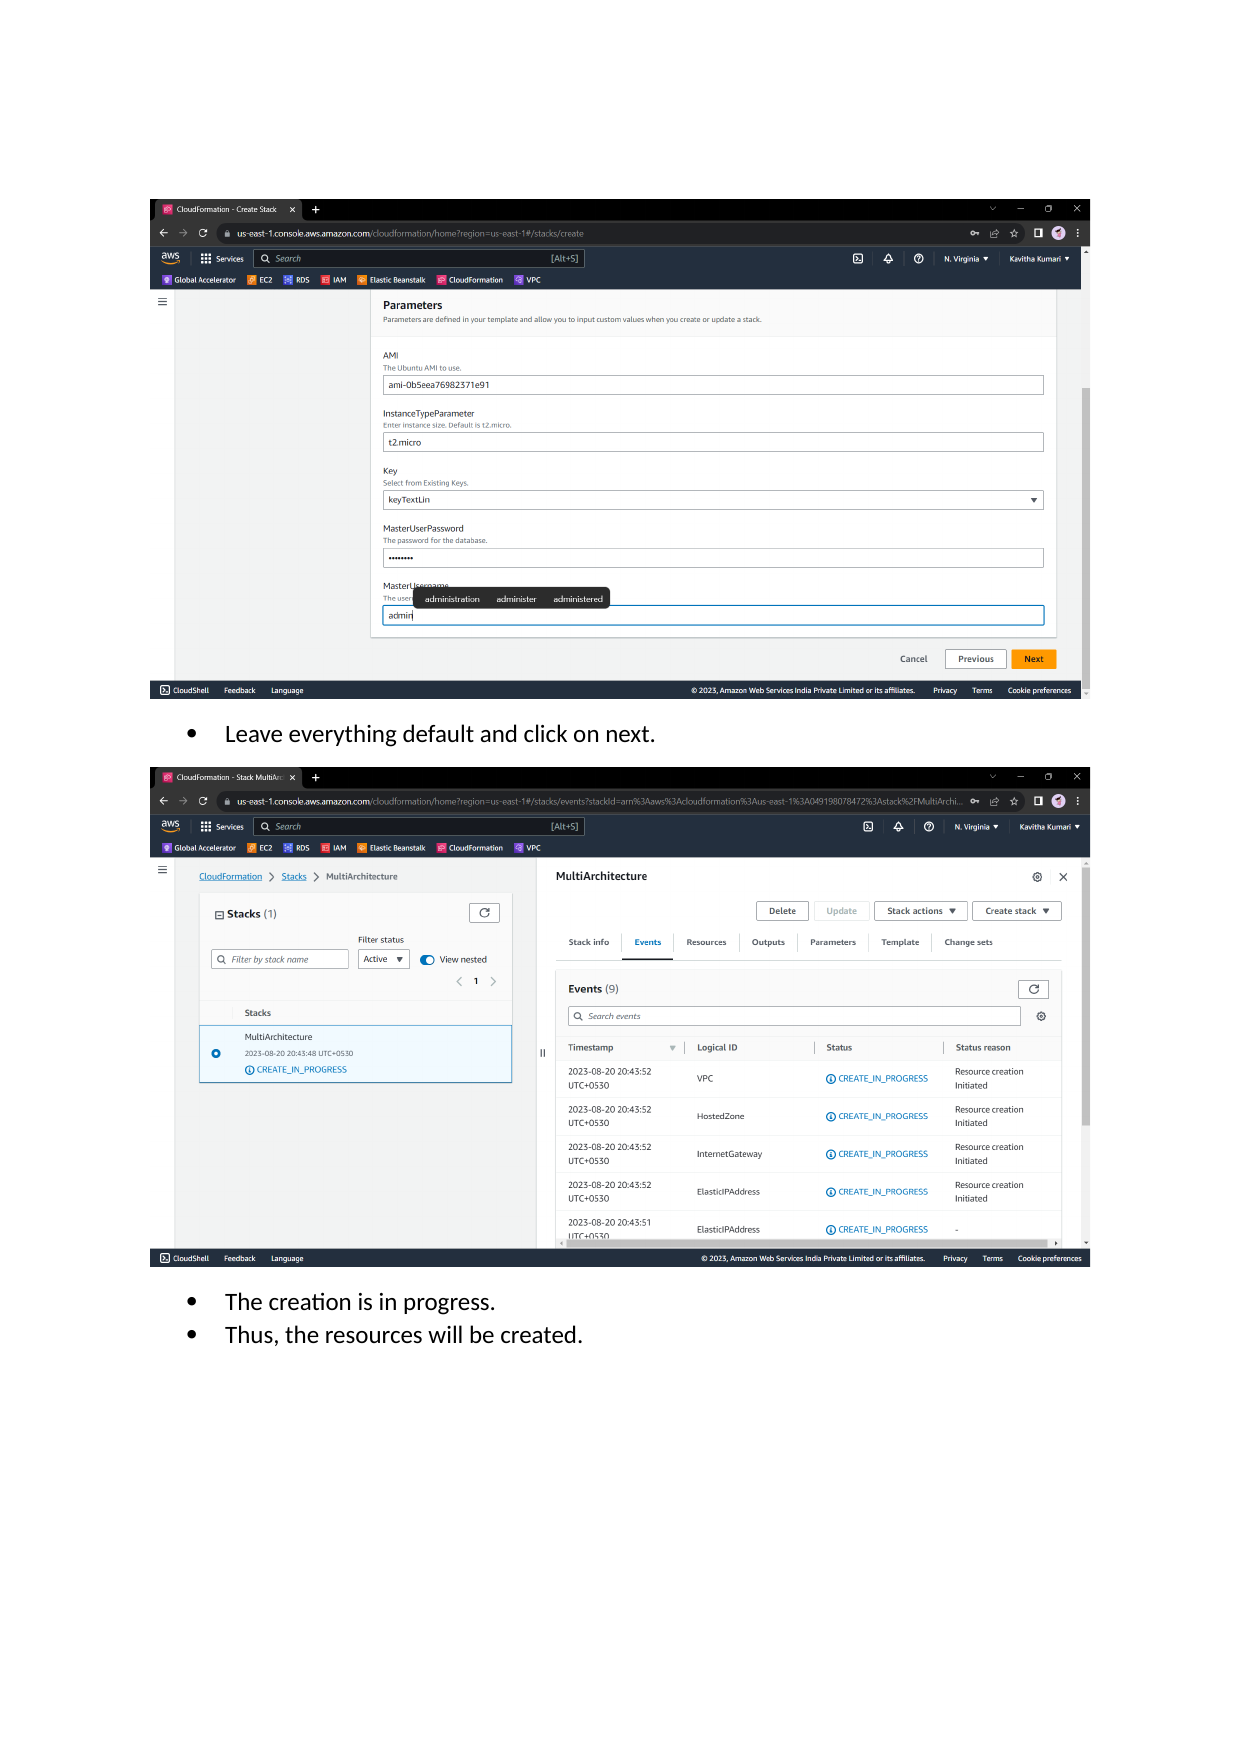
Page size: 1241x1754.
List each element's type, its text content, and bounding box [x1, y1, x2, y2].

picture [150, 199, 1091, 699]
picture [150, 767, 1091, 1267]
list The creation is in progress. [187, 1286, 1090, 1316]
list Leave everything default and click on next. [187, 718, 1090, 748]
list Thus, the resources will be created. [187, 1319, 1090, 1349]
